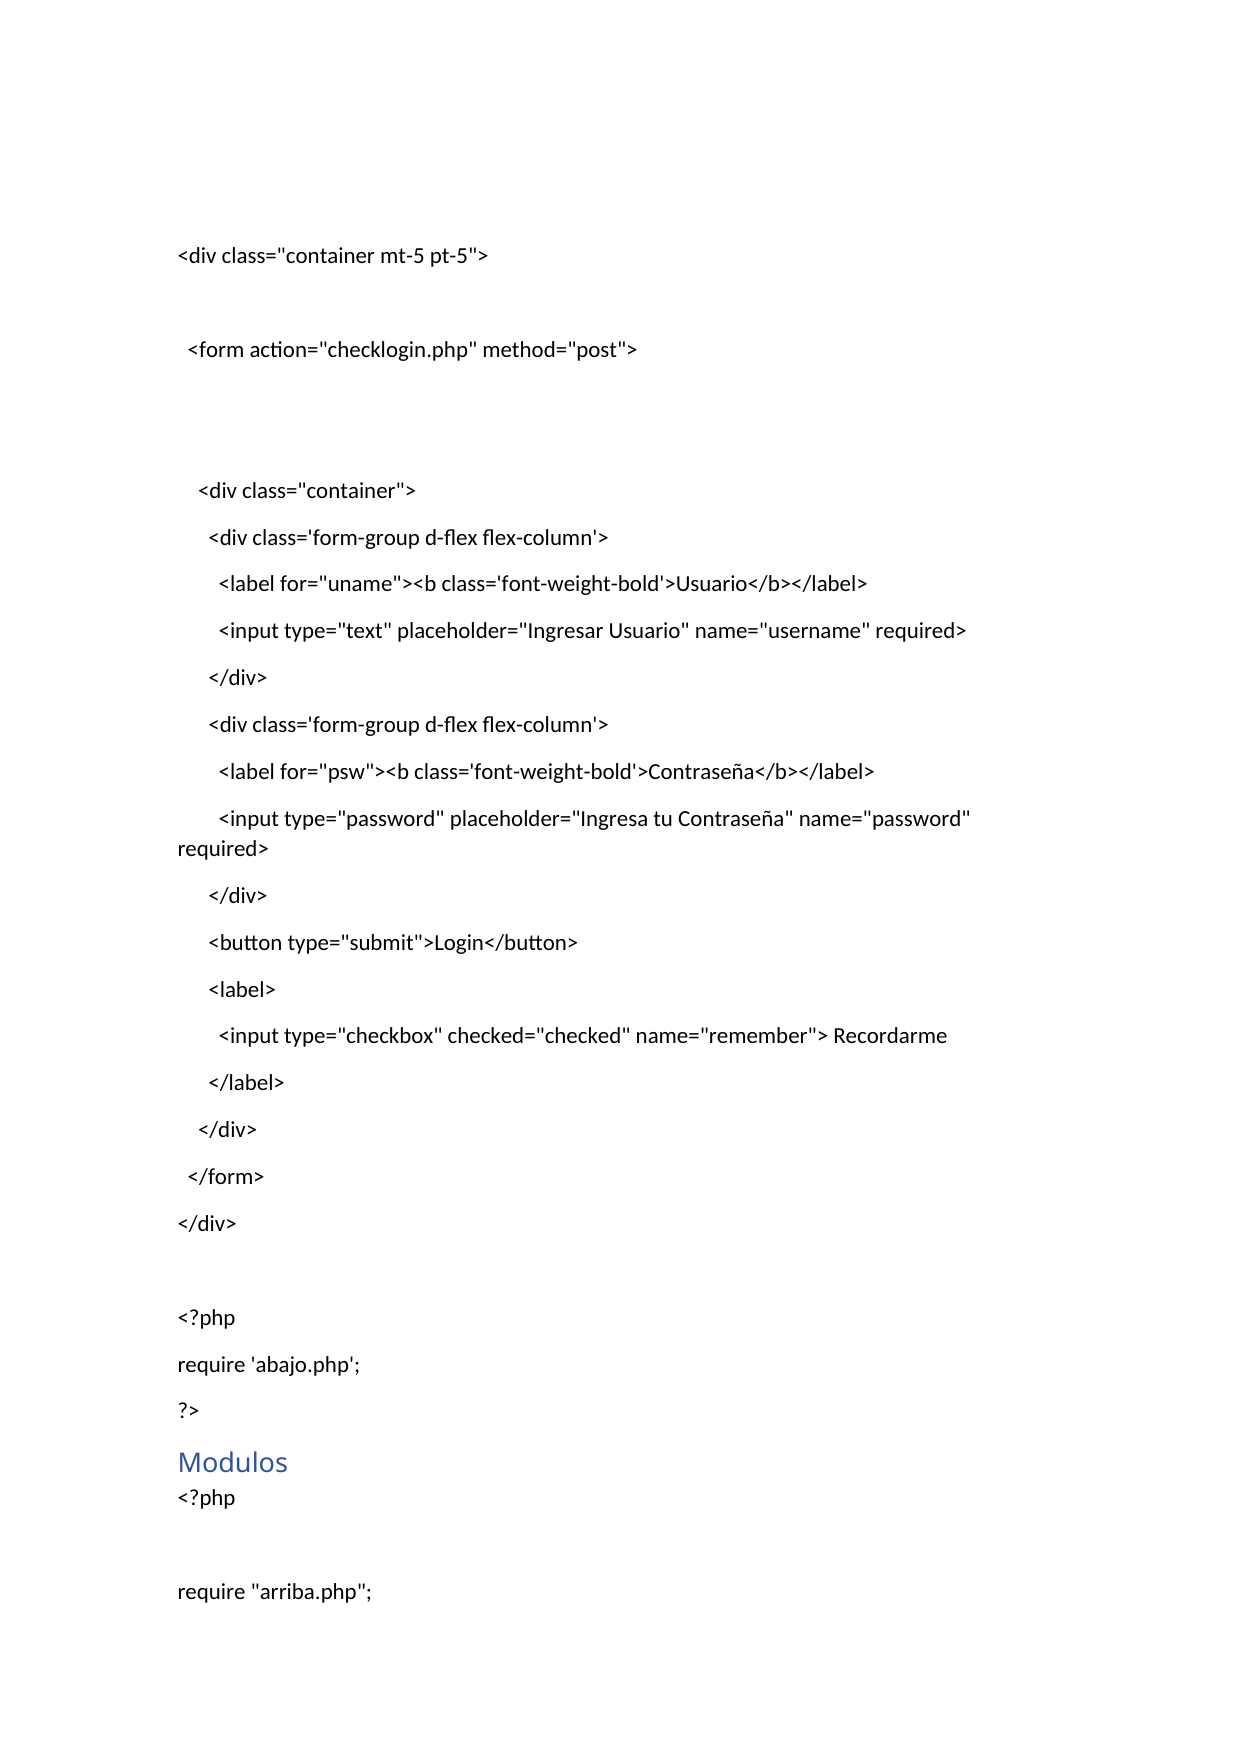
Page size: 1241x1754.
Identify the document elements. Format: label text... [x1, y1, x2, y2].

text <?php [177, 1483, 1063, 1511]
text <label> [177, 975, 1063, 1003]
text <input type="checkbox" checked="checked" name="remember"> Recordarme [177, 1022, 1063, 1049]
text <form action="checklogin.php" method="post"> [177, 335, 1063, 363]
text </div> [177, 881, 1063, 909]
text </div> [177, 1209, 1063, 1237]
text require "arriba.php"; [177, 1577, 1063, 1605]
text <div class='form-group d-flex flex-column'> [177, 523, 1063, 551]
text <label for="psw"><b class='font-weight-bold'>Contraseña</b></label> [177, 757, 1063, 785]
text </label> [177, 1068, 1063, 1096]
text ?> [177, 1397, 1063, 1424]
text <input type="password" placeholder="Ingresa tu Contraseña" name="password" required> [177, 804, 1063, 862]
text <div class="container mt-5 pt-5"> [177, 241, 1063, 269]
text <?php [177, 1303, 1063, 1331]
text <button type="submit">Login</button> [177, 928, 1063, 956]
text require 'abajo.php'; [177, 1350, 1063, 1378]
text <div class='form-group d-flex flex-column'> [177, 710, 1063, 738]
subtitle Modulos [177, 1443, 1063, 1480]
text <label for="uname"><b class='font-weight-bold'>Usuario</b></label> [177, 569, 1063, 597]
text <div class="container"> [177, 476, 1063, 504]
text <input type="text" placeholder="Ingresar Usuario" name="username" required> [177, 616, 1063, 644]
text </div> [177, 663, 1063, 691]
text </form> [177, 1162, 1063, 1190]
text </div> [177, 1115, 1063, 1143]
